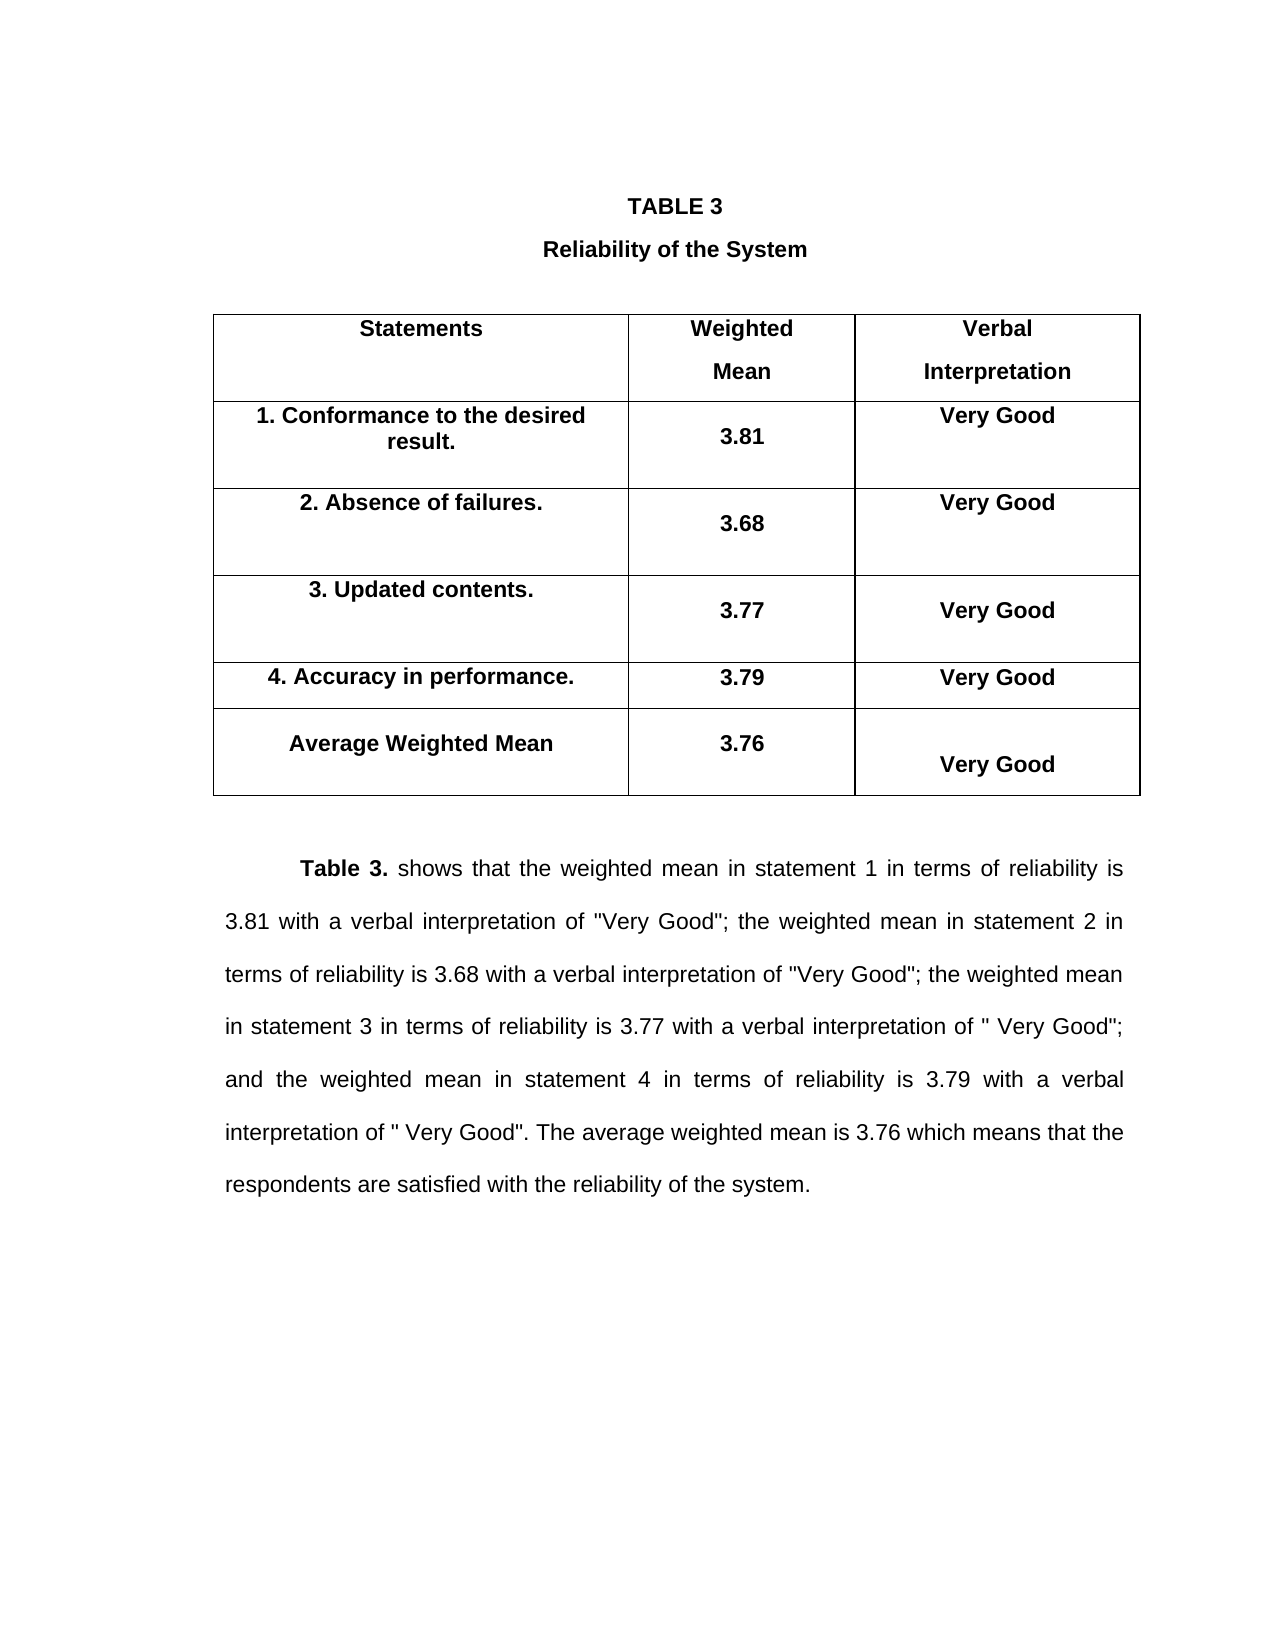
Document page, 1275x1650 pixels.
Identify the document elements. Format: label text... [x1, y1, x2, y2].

table_cell 3.81 [629, 402, 854, 488]
table_cell Average Weighted Mean [214, 709, 628, 794]
table_cell Very Good [856, 663, 1139, 707]
table_cell 3.77 [629, 576, 854, 662]
table_cell Absence of failures. [214, 489, 628, 575]
table_cell 3.79 [629, 663, 854, 707]
table_cell Very Good [856, 576, 1139, 662]
table_cell Very Good [856, 489, 1139, 575]
table_cell Conformance to the desired result. [214, 402, 628, 488]
text Reliability of the System [225, 236, 1125, 262]
table_cell 3.68 [629, 489, 854, 575]
text Table 3. shows that the weighted mean in statement 1 in terms of reliability is 3.81 with a verbal interpretation of "Very Good"; the weighted mean in statement 2 in terms of reliability is 3.68 with a verbal interpretation of "Very Good"; the weighted mean in statement 3 in terms of reliability is 3.77 with a verbal interpretation of " Very Good"; and the weighted mean in statement 4 in terms of reliability is 3.79 with a verbal interpretation of " Very Good". The average weighted mean is 3.76 which means that the respondents are satisfied with the reliability of the system. [225, 855, 1125, 1198]
table_cell Accuracy in performance. [214, 663, 628, 707]
table_header Verbal Interpretation [856, 315, 1139, 401]
table_header Statements [214, 315, 628, 401]
table_cell Very Good [856, 402, 1139, 488]
table_cell Very Good [856, 709, 1139, 794]
table_header Weighted Mean [629, 315, 854, 401]
table_cell 3.76 [629, 709, 854, 794]
table_cell Updated contents. [214, 576, 628, 662]
text TABLE 3 [225, 193, 1125, 219]
